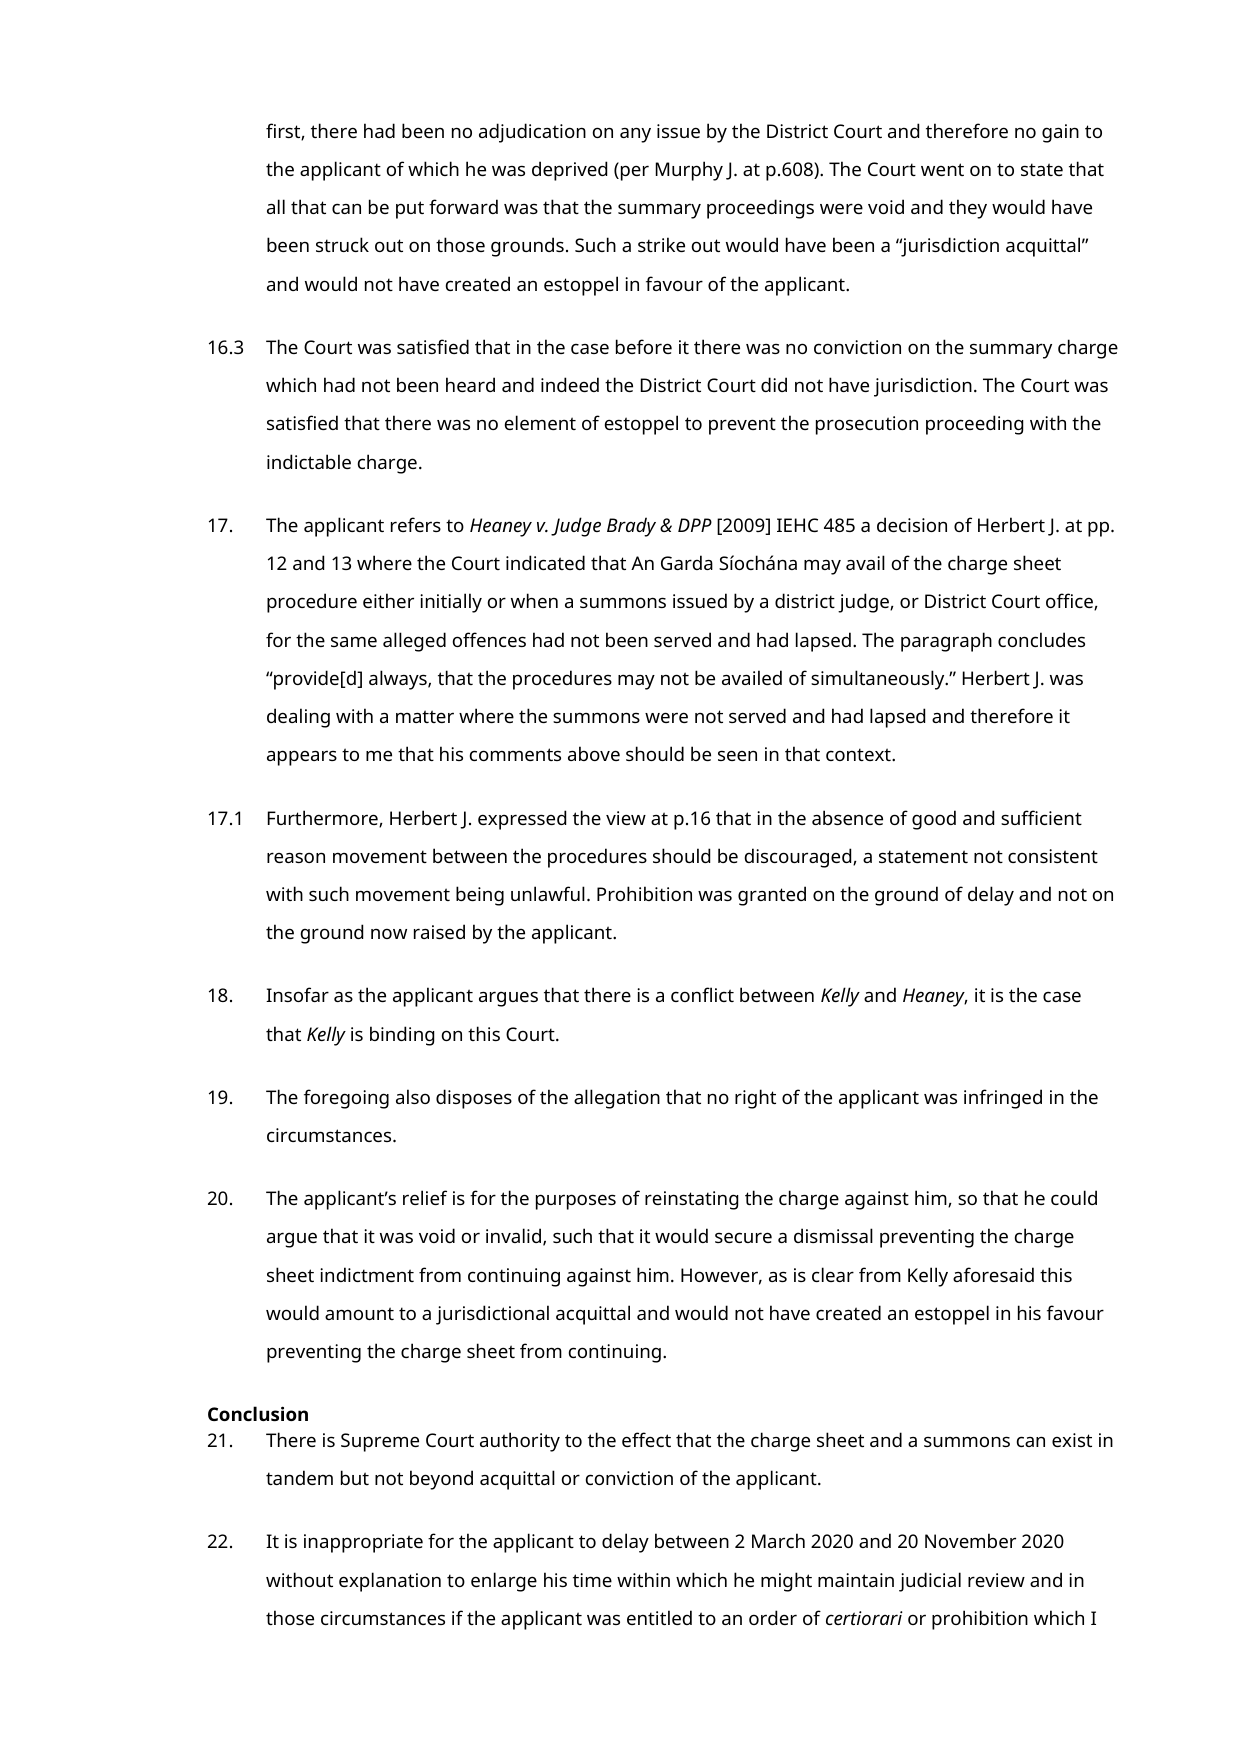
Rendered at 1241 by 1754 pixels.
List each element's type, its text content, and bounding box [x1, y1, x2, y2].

text 17. The applicant refers to Heaney v. Judge Brady & DPP [2009] IEHC 485 a decision of Herbert J. at pp. 12 and 13 where the Court indicated that An Garda Síochána may avail of the charge sheet procedure either initially or when a summons issued by a district judge, or District Court office, for the same alleged offences had not been served and had lapsed. The paragraph concludes “provide[d] always, that the procedures may not be availed of simultaneously.” Herbert J. was dealing with a matter where the summons were not served and had lapsed and therefore it appears to me that his comments above should be seen in that context. [207, 512, 1122, 767]
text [207, 118, 1122, 297]
text 17.1 Furthermore, Herbert J. expressed the view at p.16 that in the absence of good and sufficient reason movement between the procedures should be discouraged, a statement not consistent with such movement being unlawful. Prohibition was granted on the ground of delay and not on the ground now raised by the applicant. [207, 805, 1122, 945]
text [207, 1529, 1122, 1631]
text 19. The foregoing also disposes of the allegation that no right of the applicant was infringed in the circumstances. [207, 1084, 1122, 1148]
text 18. Insofar as the applicant argues that there is a conflict between Kelly and Heaney, it is the case that Kelly is binding on this Court. [207, 983, 1122, 1046]
subtitle Conclusion [207, 1402, 1122, 1427]
text 20. The applicant’s relief is for the purposes of reinstating the charge against him, so that he could argue that it was void or invalid, such that it would secure a dismissal preventing the charge sheet indictment from continuing against him. However, as is clear from Kelly aforesaid this would amount to a jurisdictional acquittal and would not have created an estoppel in his favour preventing the charge sheet from continuing. [207, 1186, 1122, 1364]
text 21. There is Supreme Court authority to the effect that the charge sheet and a summons can exist in tandem but not beyond acquittal or conviction of the applicant. [207, 1427, 1122, 1491]
text 16.3 The Court was satisfied that in the case before it there was no conviction on the summary charge which had not been heard and indeed the District Court did not have jurisdiction. The Court was satisfied that there was no element of estoppel to prevent the prosecution proceeding with the indictable charge. [207, 334, 1122, 474]
